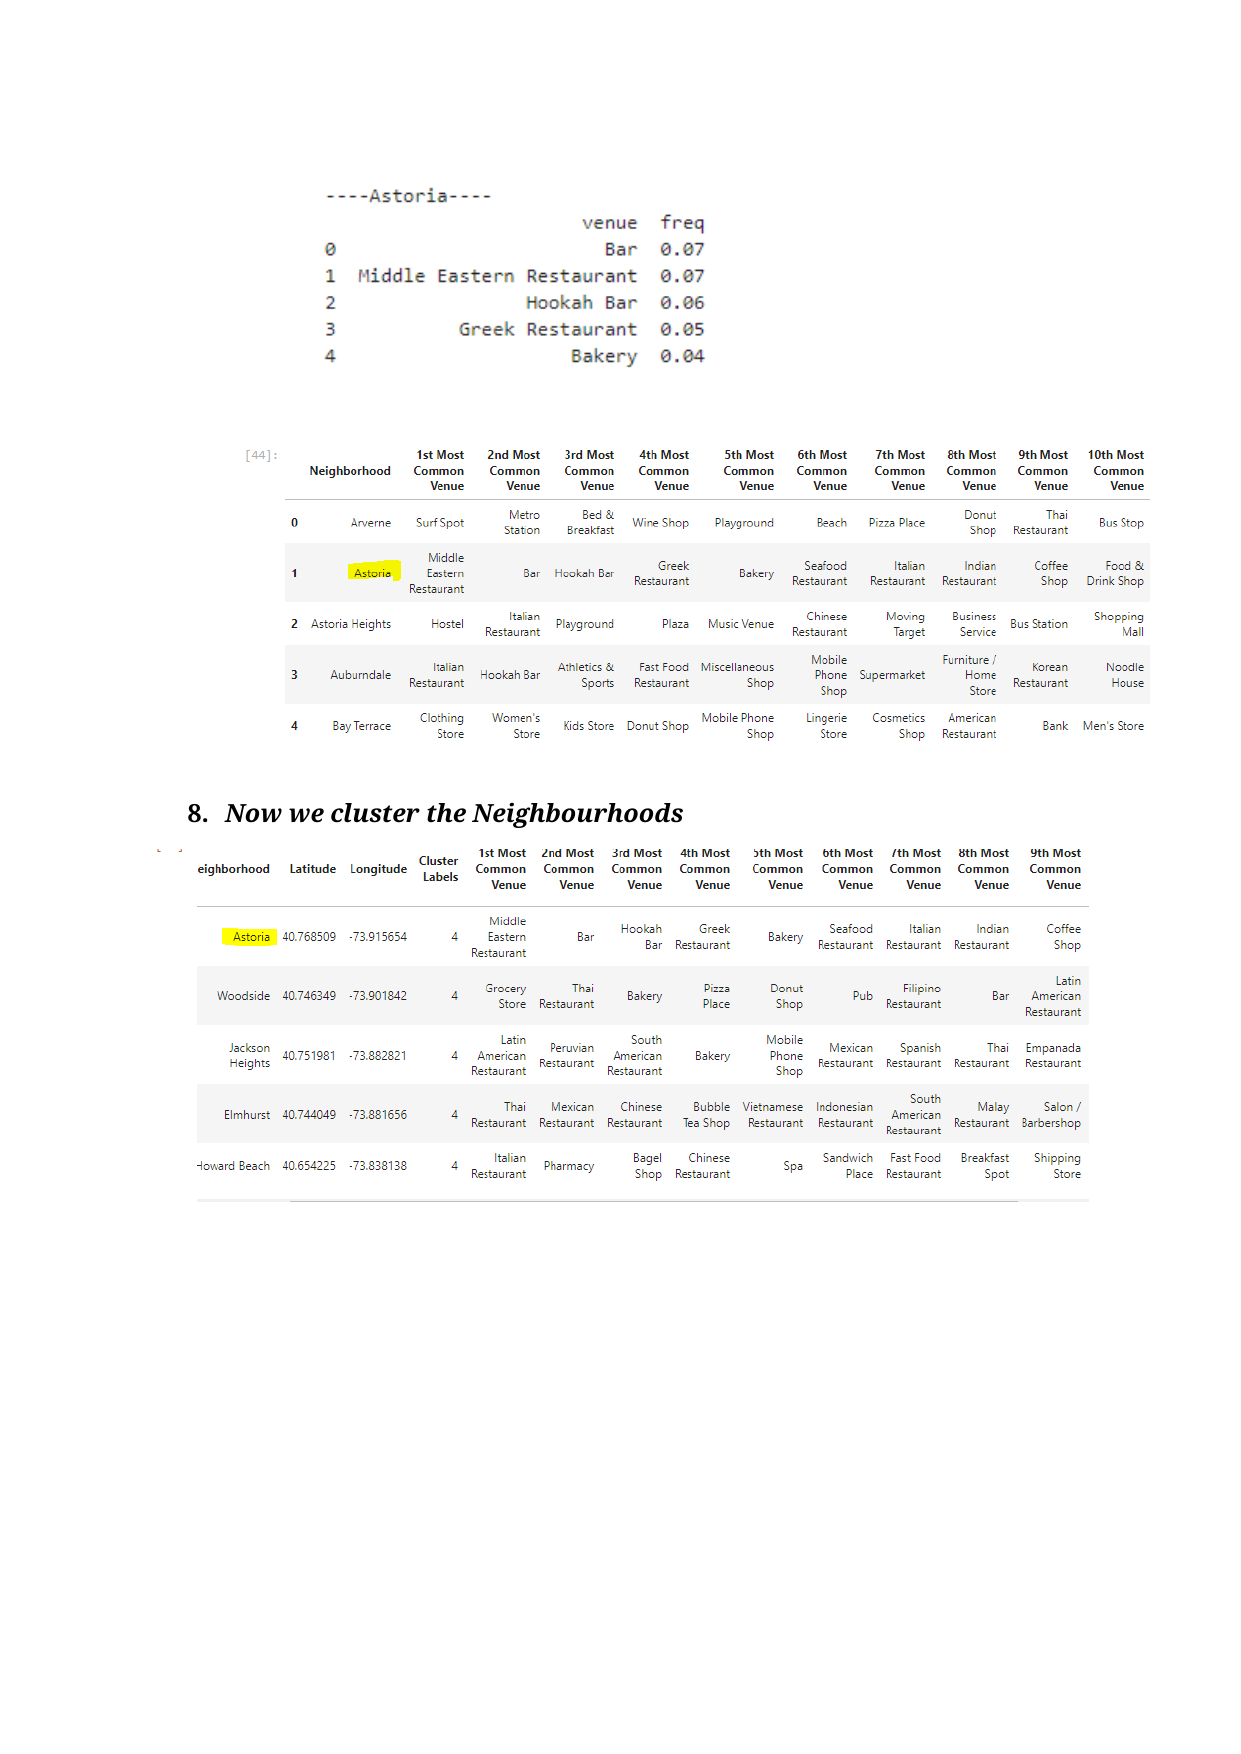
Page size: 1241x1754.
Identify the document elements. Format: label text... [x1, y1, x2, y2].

list Now we cluster the Neighbourhoods [187, 796, 1090, 830]
picture [225, 150, 1079, 397]
picture [150, 849, 1091, 1202]
picture [225, 435, 1166, 757]
